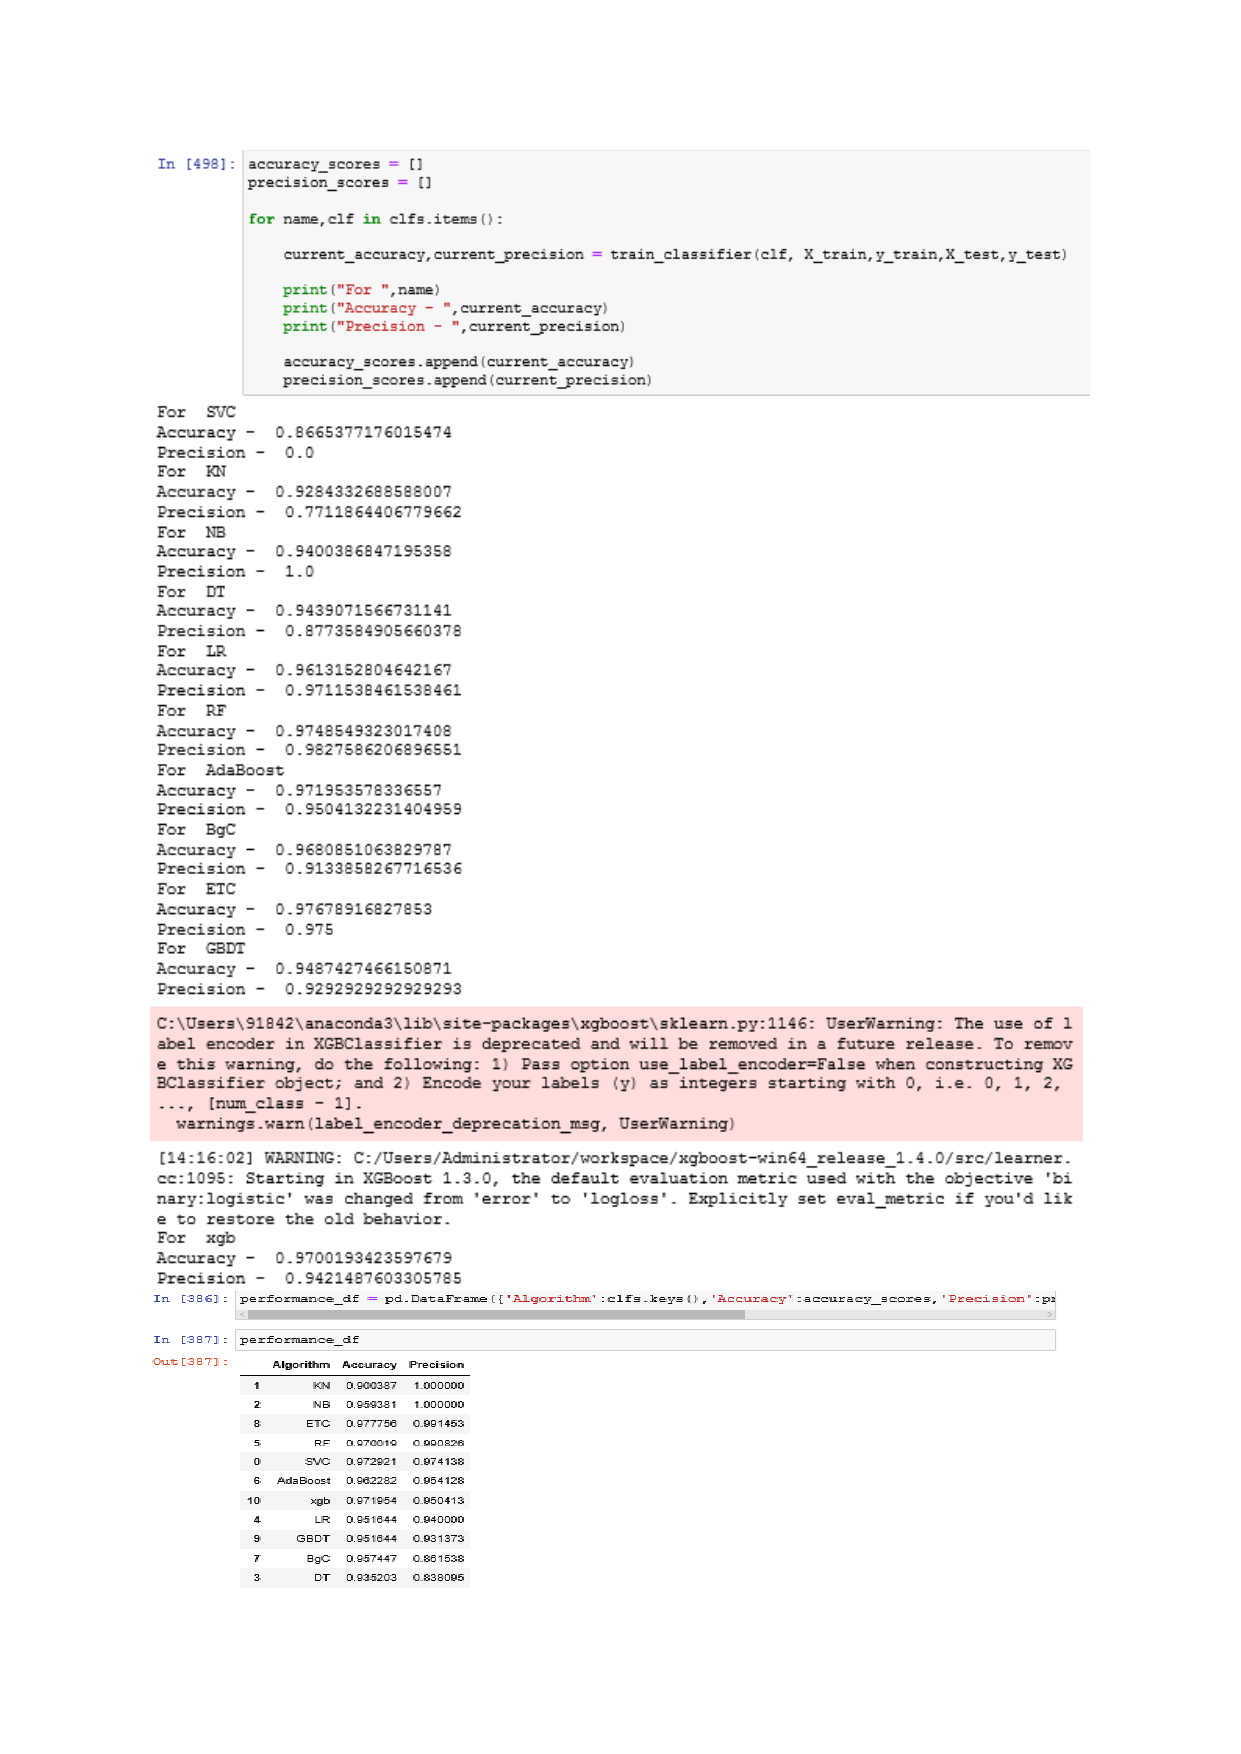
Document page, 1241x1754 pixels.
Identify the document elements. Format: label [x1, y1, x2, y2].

picture [150, 1291, 1057, 1600]
picture [150, 150, 1091, 396]
picture [150, 397, 1088, 1290]
